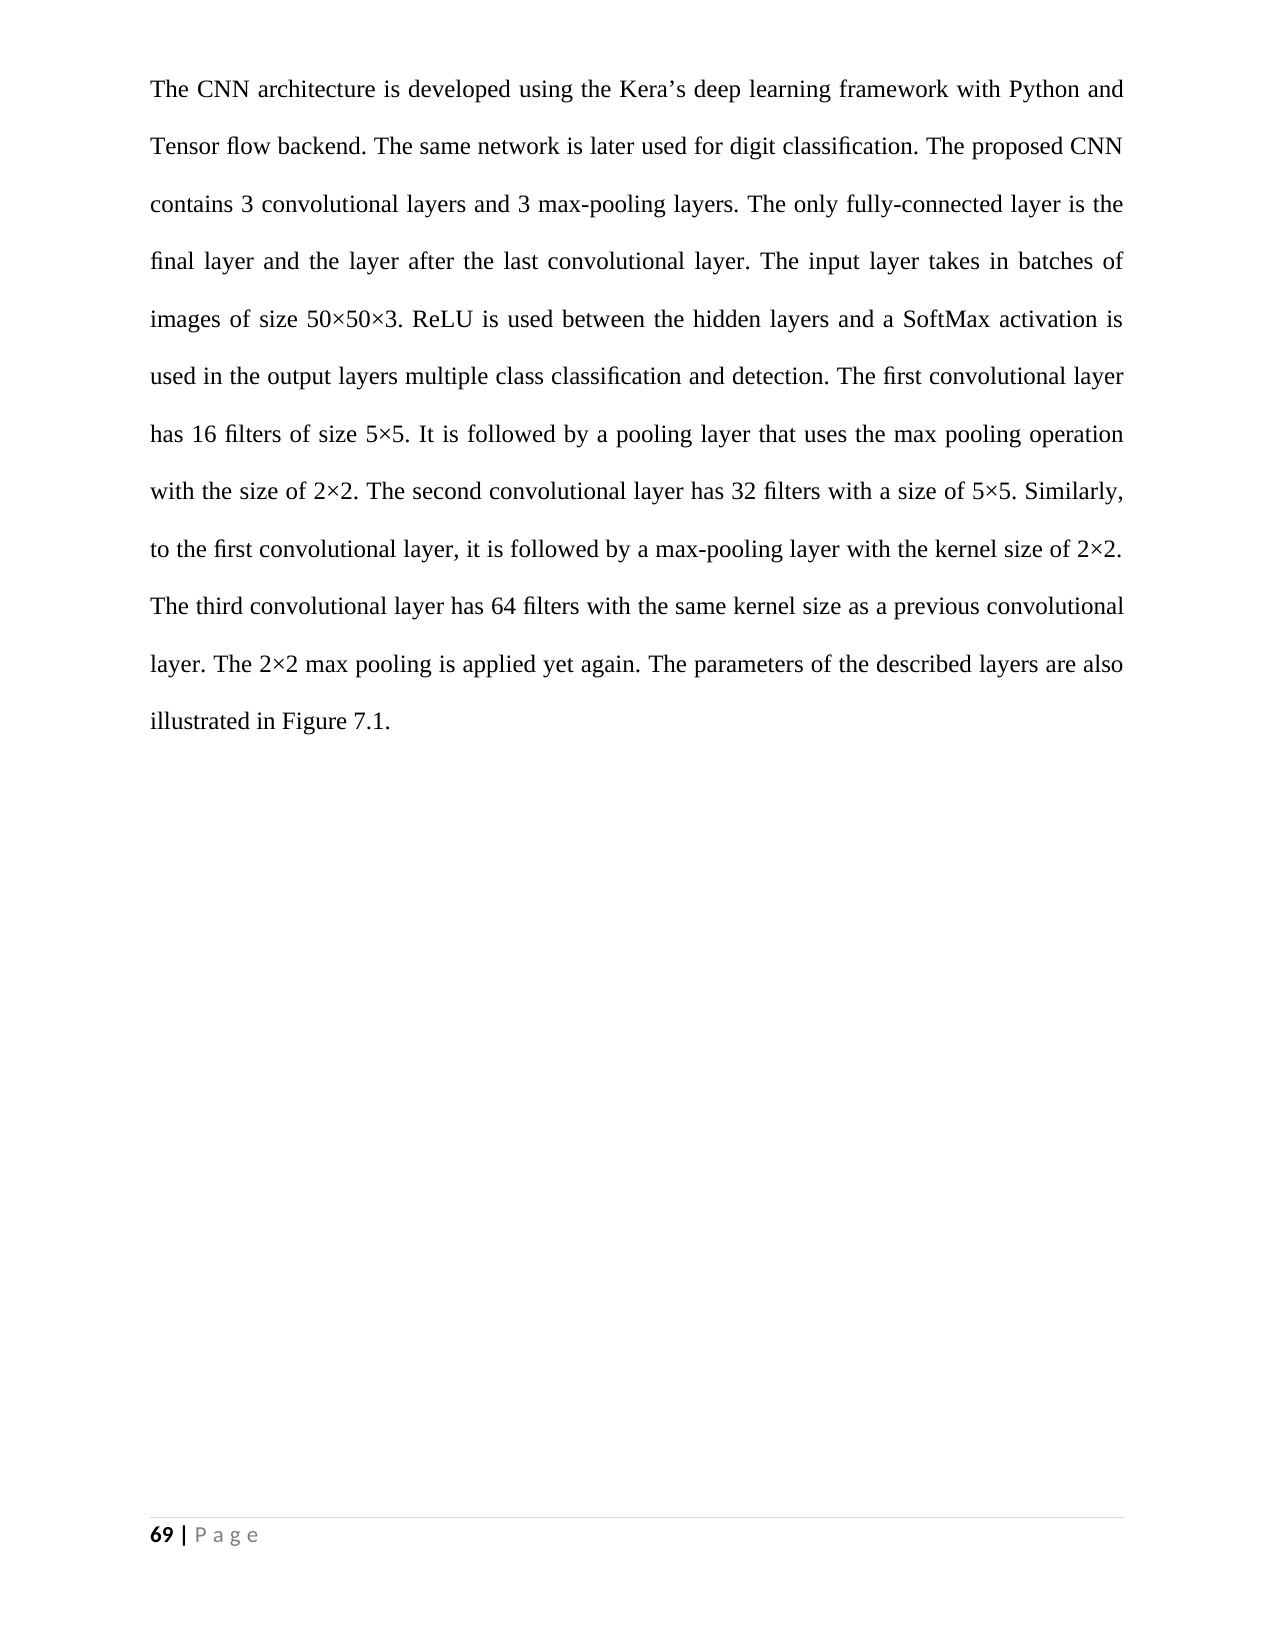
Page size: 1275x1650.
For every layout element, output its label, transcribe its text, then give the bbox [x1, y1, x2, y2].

text The CNN architecture is developed using the Kera’s deep learning framework with Python and Tensor ﬂow backend. The same network is later used for digit classiﬁcation. The proposed CNN contains 3 convolutional layers and 3 max-pooling layers. The only fully-connected layer is the ﬁnal layer and the layer after the last convolutional layer. The input layer takes in batches of images of size 50×50×3. ReLU is used between the hidden layers and a SoftMax activation is used in the output layers multiple class classiﬁcation and detection. The ﬁrst convolutional layer has 16 ﬁlters of size 5×5. It is followed by a pooling layer that uses the max pooling operation with the size of 2×2. The second convolutional layer has 32 ﬁlters with a size of 5×5. Similarly, to the ﬁrst convolutional layer, it is followed by a max-pooling layer with the kernel size of 2×2. The third convolutional layer has 64 ﬁlters with the same kernel size as a previous convolutional layer. The 2×2 max pooling is applied yet again. The parameters of the described layers are also illustrated in Figure 7.1. [150, 74, 1125, 735]
